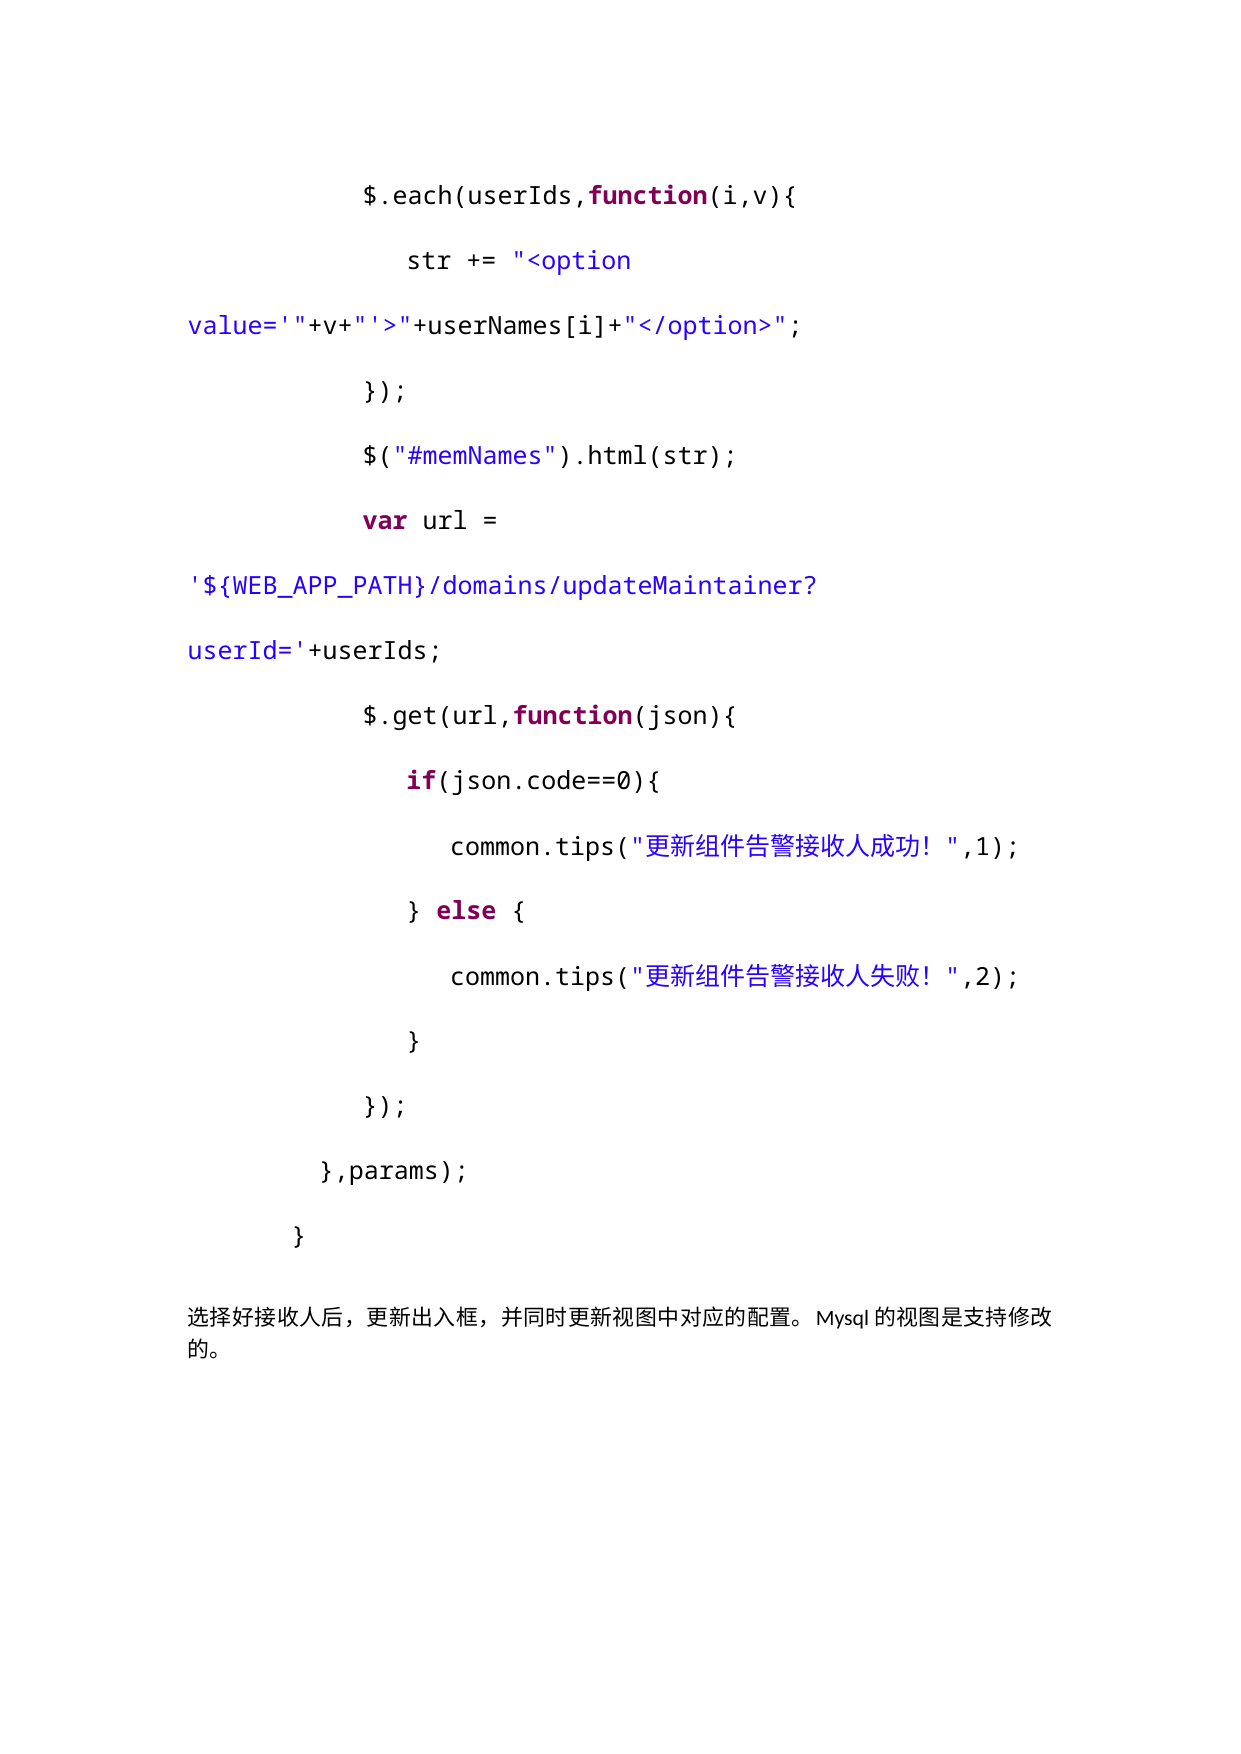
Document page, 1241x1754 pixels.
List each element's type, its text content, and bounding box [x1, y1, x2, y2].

text common.tips("更新组件告警接收人失败！",2); [187, 942, 1053, 1007]
text if(json.code==0){ [187, 747, 1053, 812]
text var url = '${WEB_APP_PATH}/domains/updateMaintainer?userId='+userIds; [187, 487, 1053, 682]
text },params); [187, 1137, 1053, 1202]
text $("#memNames").html(str); [187, 422, 1053, 487]
text } else { [187, 877, 1053, 942]
text 选择好接收人后，更新出入框，并同时更新视图中对应的配置。Mysql的视图是支持修改的。 [187, 1299, 1053, 1364]
text }); [187, 1072, 1053, 1137]
text $.get(url,function(json){ [187, 682, 1053, 747]
text common.tips("更新组件告警接收人成功！",1); [187, 812, 1053, 877]
text $.each(userIds,function(i,v){ [187, 162, 1053, 227]
text str += "<option value='"+v+"'>"+userNames[i]+"</option>"; [187, 227, 1053, 357]
text } [187, 1202, 1053, 1267]
text } [187, 1007, 1053, 1072]
text }); [187, 357, 1053, 422]
